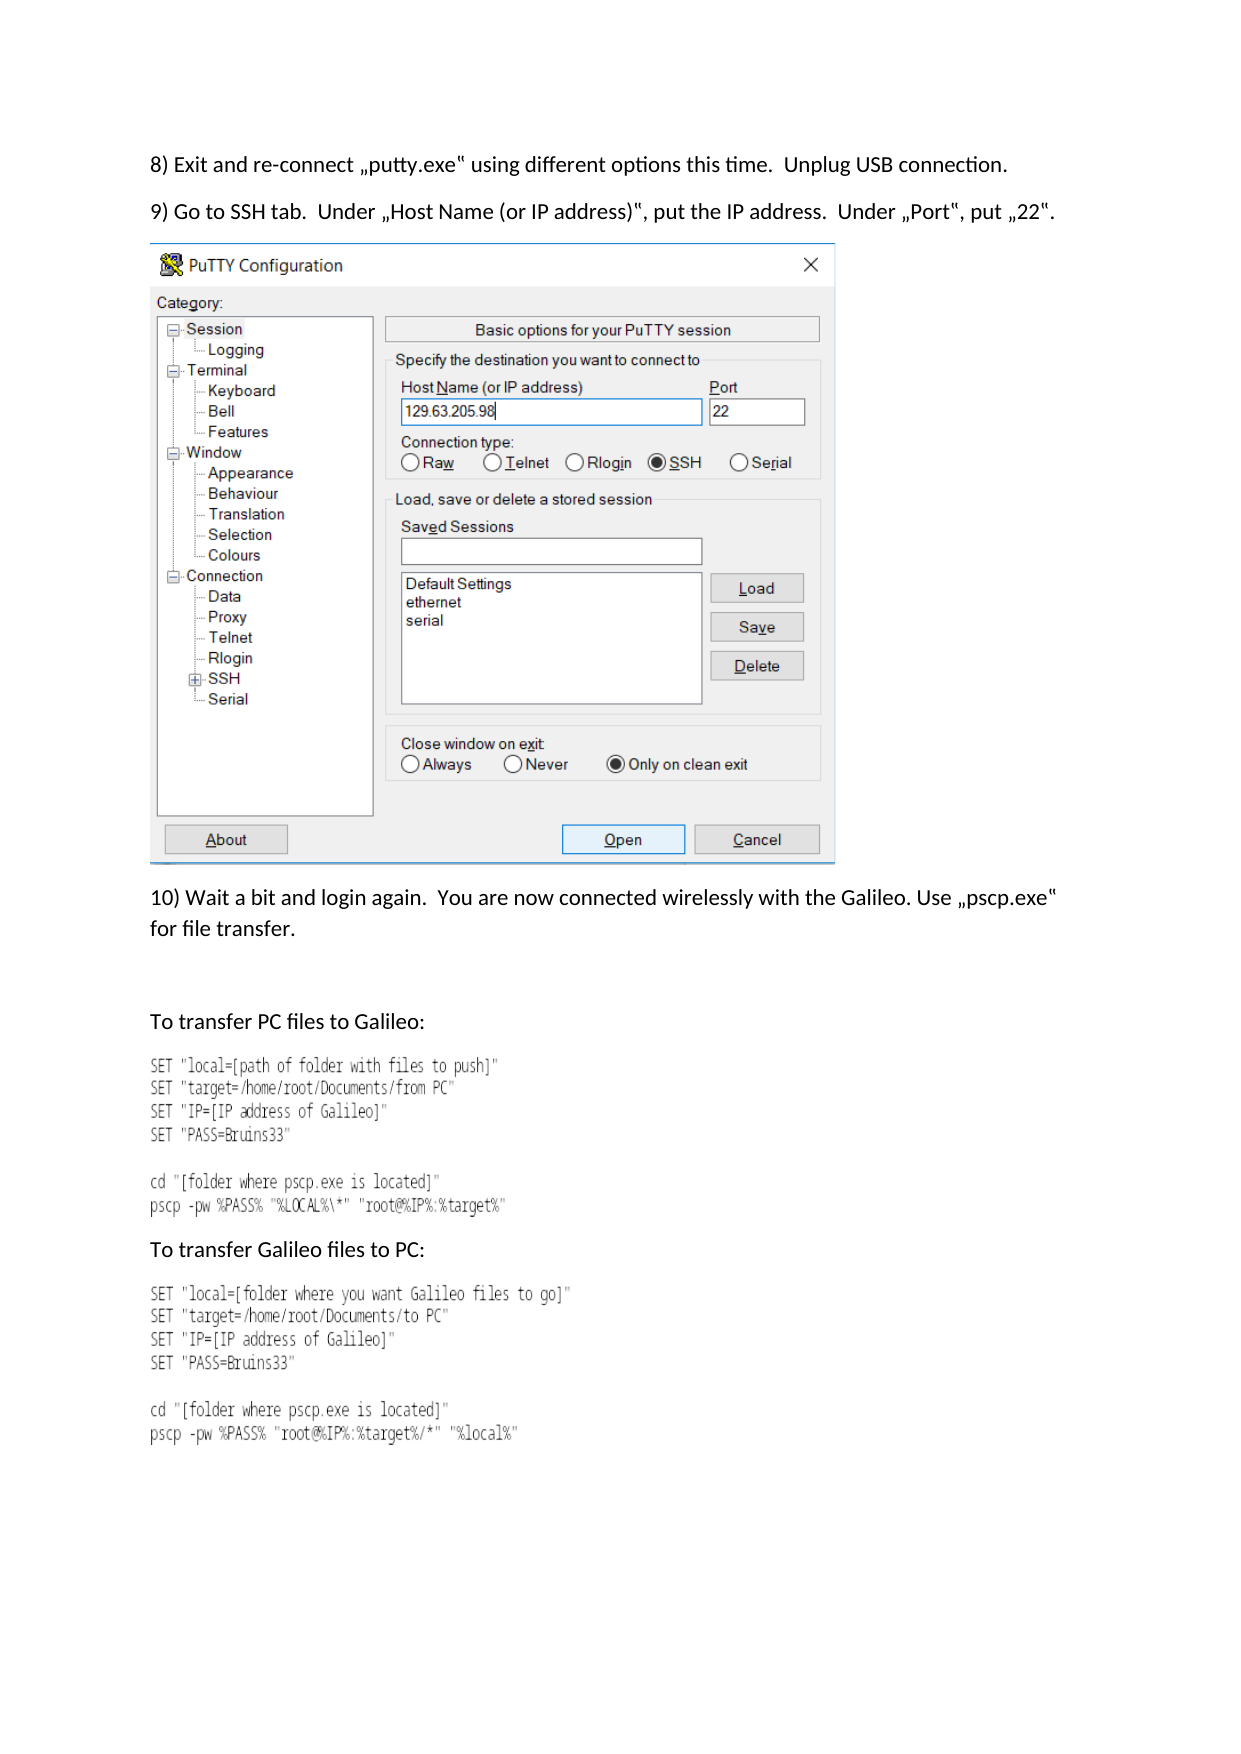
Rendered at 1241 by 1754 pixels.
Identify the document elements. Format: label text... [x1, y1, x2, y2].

text 10) Wait a bit and login again. You are now connected wirelessly with the Galileo. Use „pscp.exe‟ for file transfer. [150, 883, 1090, 942]
text To transfer Galileo files to PC: [150, 1236, 1090, 1264]
text 9) Go to SSH tab. Under „Host Name (or IP address)‟, put the IP address. Under „Port‟, put „22‟. [150, 197, 1090, 225]
text 8) Exit and re-connect „putty.exe‟ using different options this time. Unplug USB connection. [150, 150, 1090, 178]
picture [150, 243, 836, 865]
text To transfer PC files to Galileo: [150, 1007, 1090, 1035]
